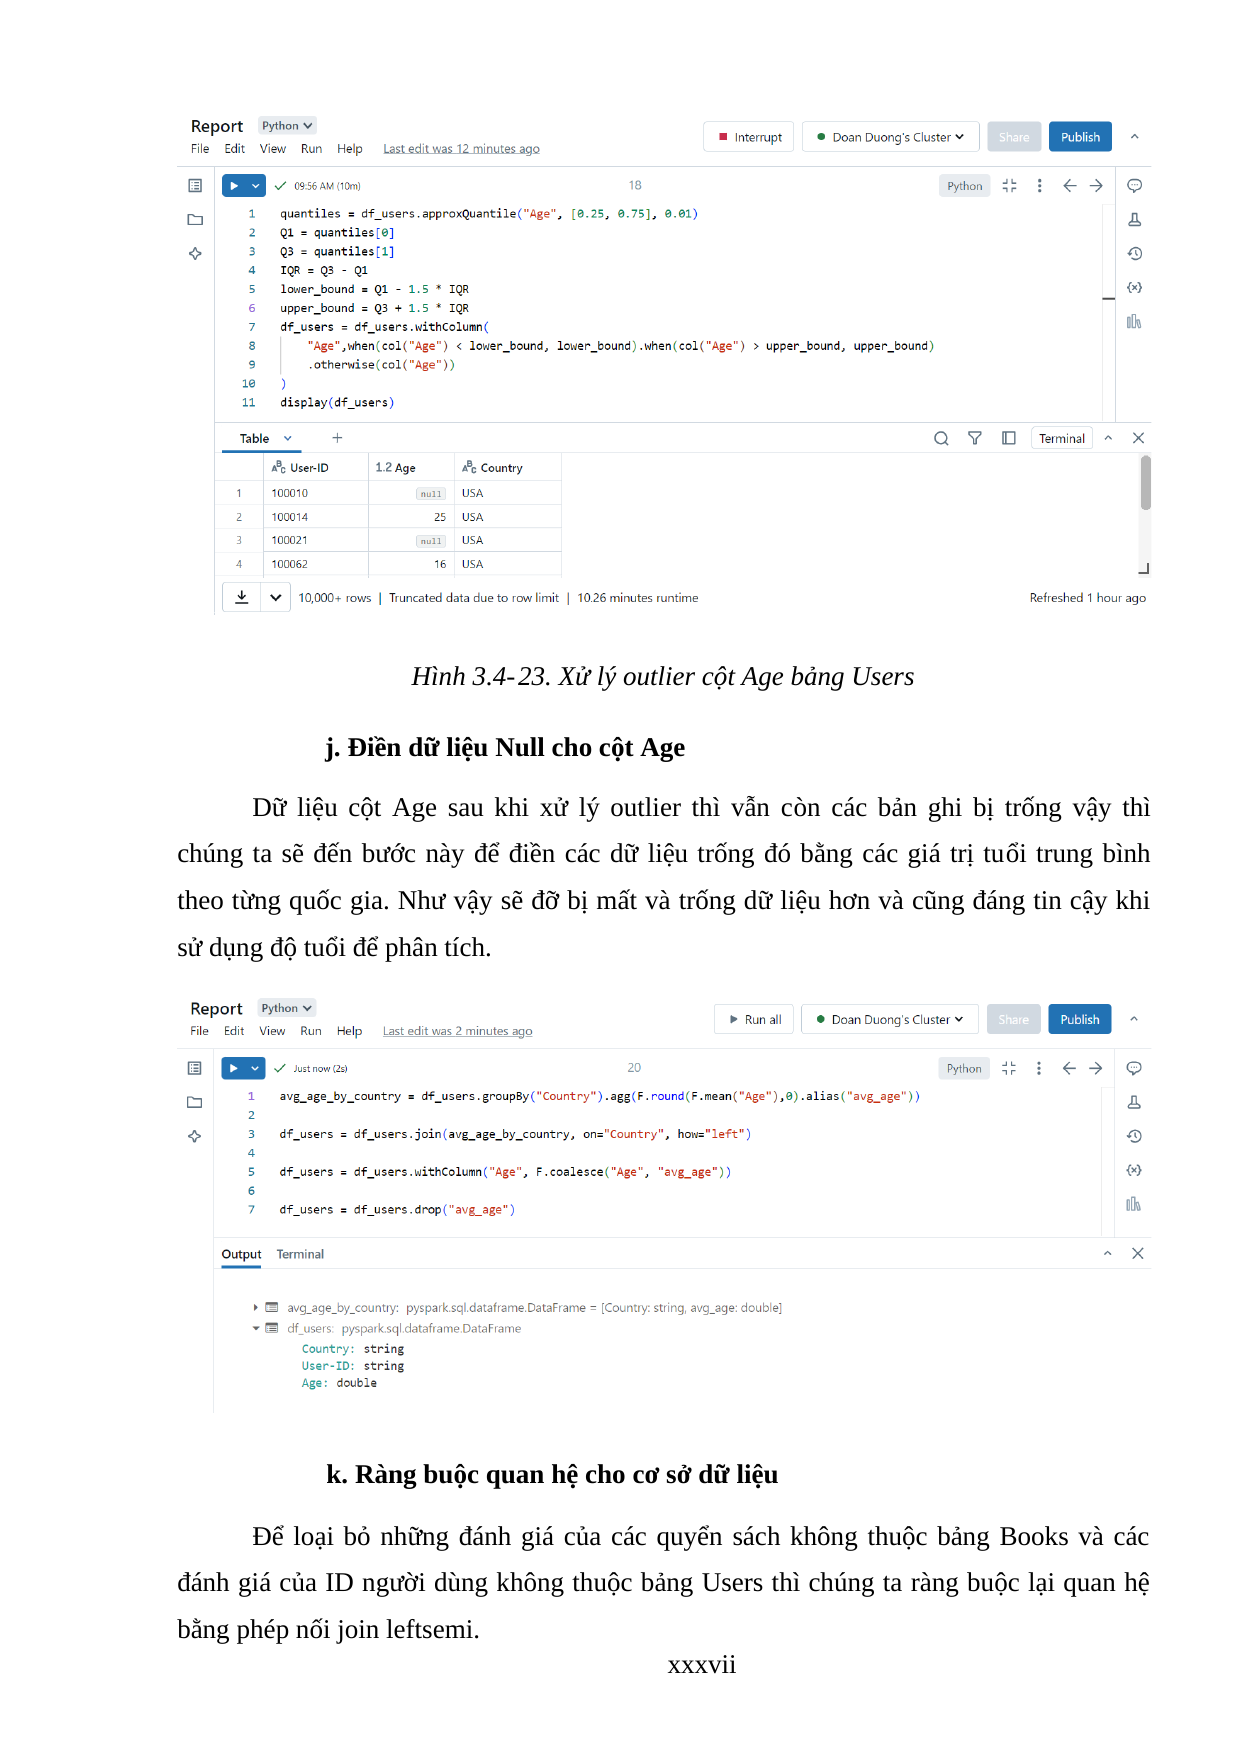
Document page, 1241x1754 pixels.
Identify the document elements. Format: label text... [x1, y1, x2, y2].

text Để loại bỏ những đánh giá của các quyển sách không thuộc bảng Books và các đánh giá của ID người dùng không thuộc bảng Users thì chúng ta ràng buộc lại quan hệ bằng phép nối join leftsemi. [177, 1520, 1152, 1644]
subtitle Điền dữ liệu Null cho cột Age [325, 732, 1152, 763]
text Dữ liệu cột Age sau khi xử lý outlier thì vẫn còn các bản ghi bị trống vậy thì chúng ta sẽ đến bước này để điền các dữ liệu trống đó bằng các giá trị tuổi trung bình theo từng quốc gia. Như vậy sẽ đỡ bị mất và trống dữ liệu hơn và cũng đáng tin cậy khi sử dụng độ tuổi để phân tích. [177, 791, 1152, 962]
picture [177, 106, 1152, 615]
subtitle Ràng buộc quan hệ cho cơ sở dữ liệu [326, 1458, 1152, 1489]
picture [177, 990, 1152, 1413]
